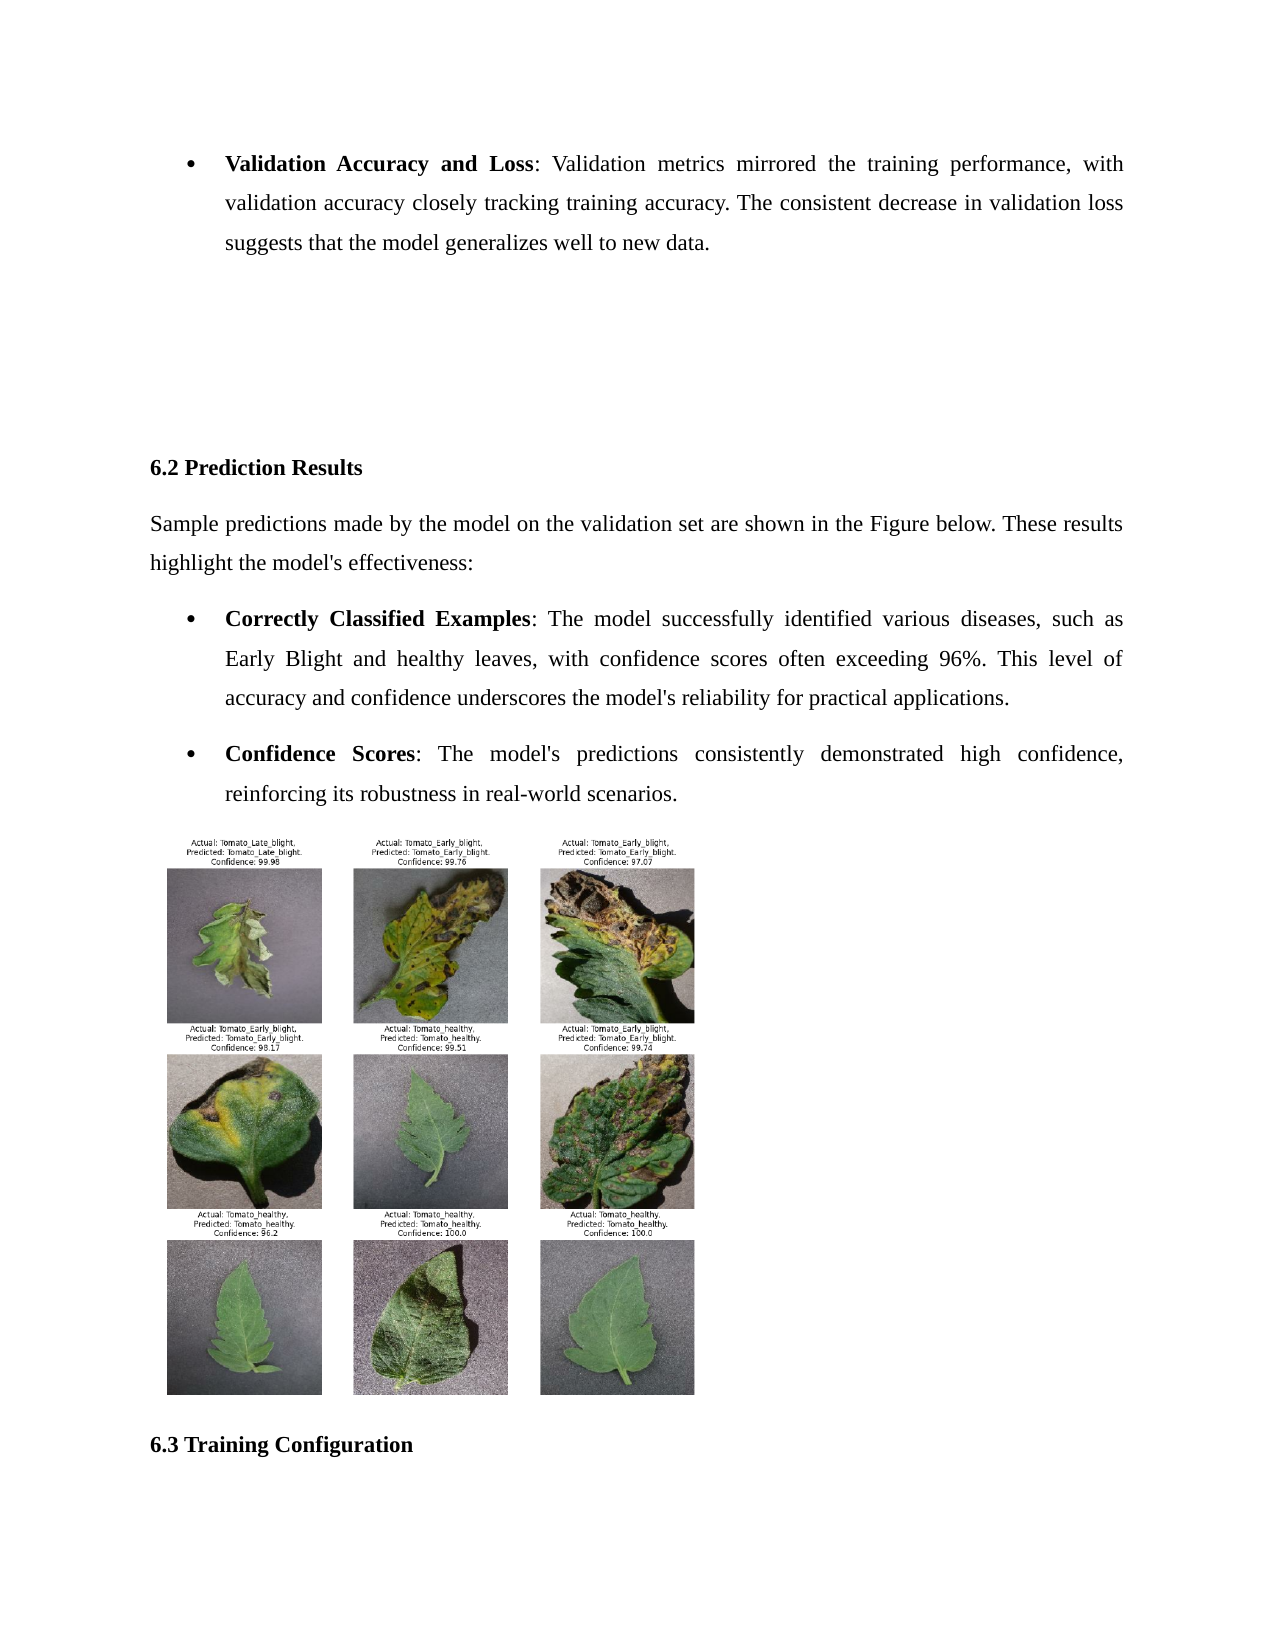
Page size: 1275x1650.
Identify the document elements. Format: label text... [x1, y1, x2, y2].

list Correctly Classified Examples: The model successfully identified various diseases, such as Early Blight and healthy leaves, with confidence scores often exceeding 96%. This level of accuracy and confidence underscores the model's reliability for practical applications. [187, 605, 1125, 711]
list Validation Accuracy and Loss: Validation metrics mirrored the training performance, with validation accuracy closely tracking training accuracy. The consistent decrease in validation loss suggests that the model generalizes well to new data. [187, 150, 1125, 255]
text 6.3 Training Configuration [150, 1431, 1125, 1457]
list Confidence Scores: The model's predictions consistently demonstrated high confidence, reinforcing its robustness in real-world scenarios. [187, 740, 1125, 806]
picture [150, 836, 699, 1401]
text 6.2 Prediction Results [150, 453, 1125, 480]
text Sample predictions made by the model on the validation set are shown in the Figure below. These results highlight the model's effectiveness: [150, 510, 1125, 576]
